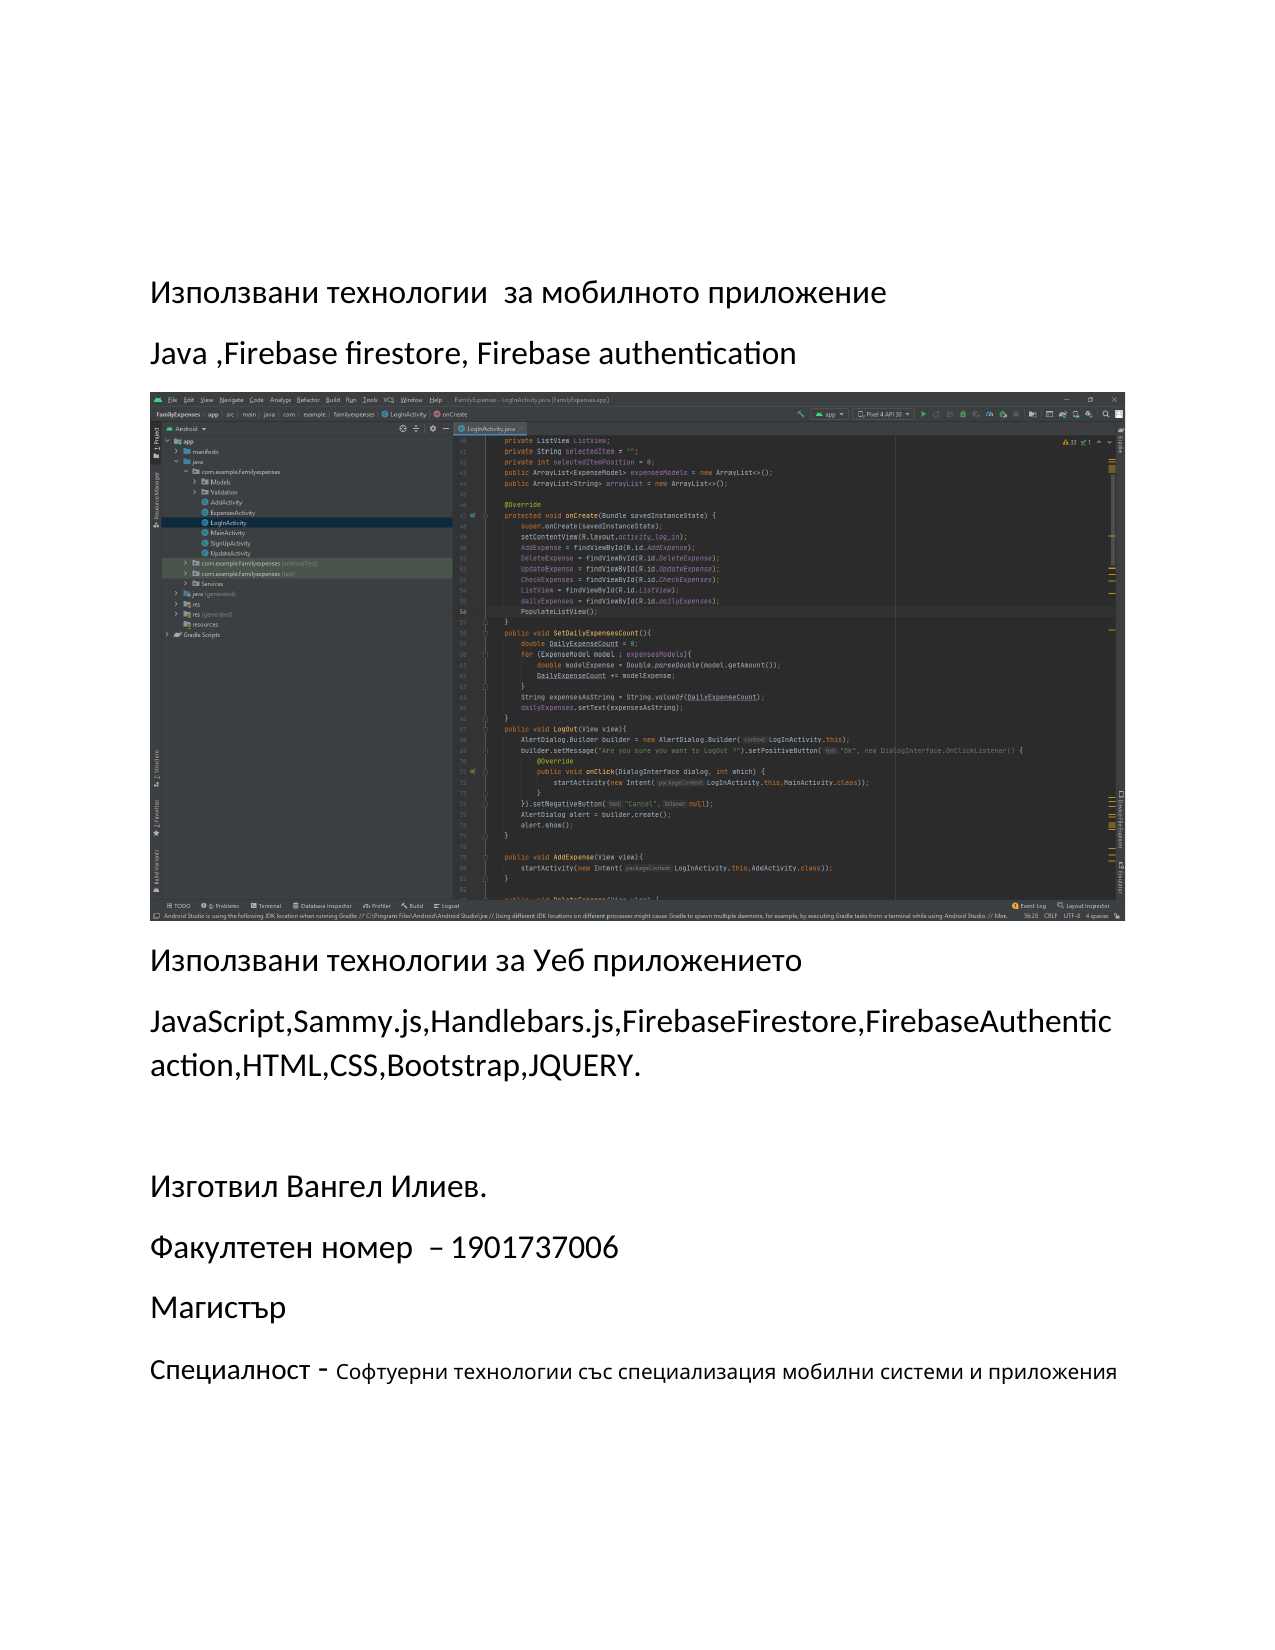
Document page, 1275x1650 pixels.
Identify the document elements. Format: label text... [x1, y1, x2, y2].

text Използвани технологии за мобилното приложение [150, 271, 1125, 312]
picture [150, 392, 1125, 921]
text Използвани технологии за Уеб приложението [150, 939, 1125, 980]
text Специалност - Софтуерни технологии със специализация мобилни системи и приложения [150, 1347, 1125, 1388]
text Java ,Firebase firestore, Firebase authentication [150, 332, 1125, 373]
text Магистър [150, 1287, 1125, 1327]
text JavaScript,Sammy.js,Handlebars.js,FirebaseFirestore,FirebaseAuthenticaction,HTML,CSS,Bootstrap,JQUERY. [150, 1000, 1125, 1085]
text Факултетен номер – 1901737006 [150, 1226, 1125, 1267]
text Изготвил Вангел Илиев. [150, 1165, 1125, 1206]
